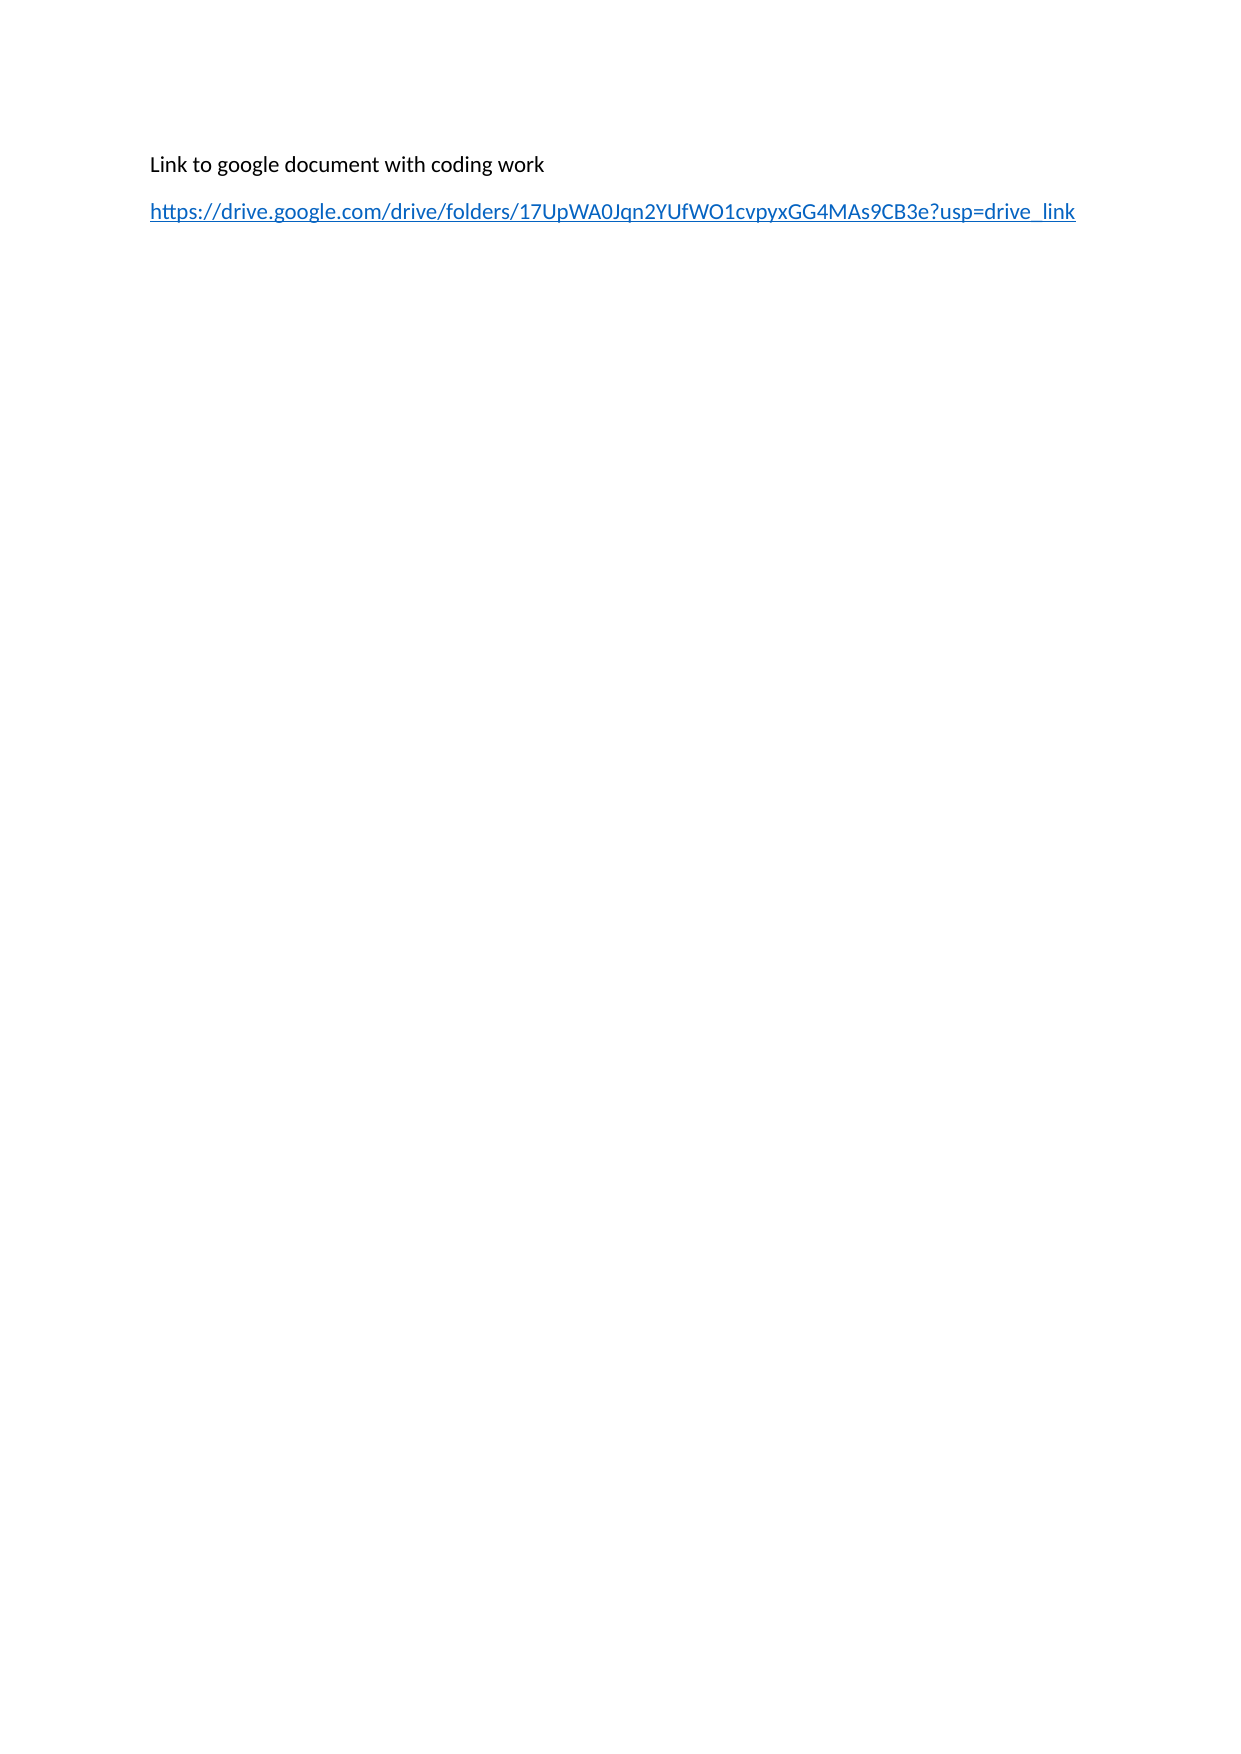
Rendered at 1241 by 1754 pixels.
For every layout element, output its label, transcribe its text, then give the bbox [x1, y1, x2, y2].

text Link to google document with coding work [150, 150, 1090, 178]
text https://drive.google.com/drive/folders/17UpWA0Jqn2YUfWO1cvpyxGG4MAs9CB3e?usp=drive_link [150, 197, 1090, 225]
